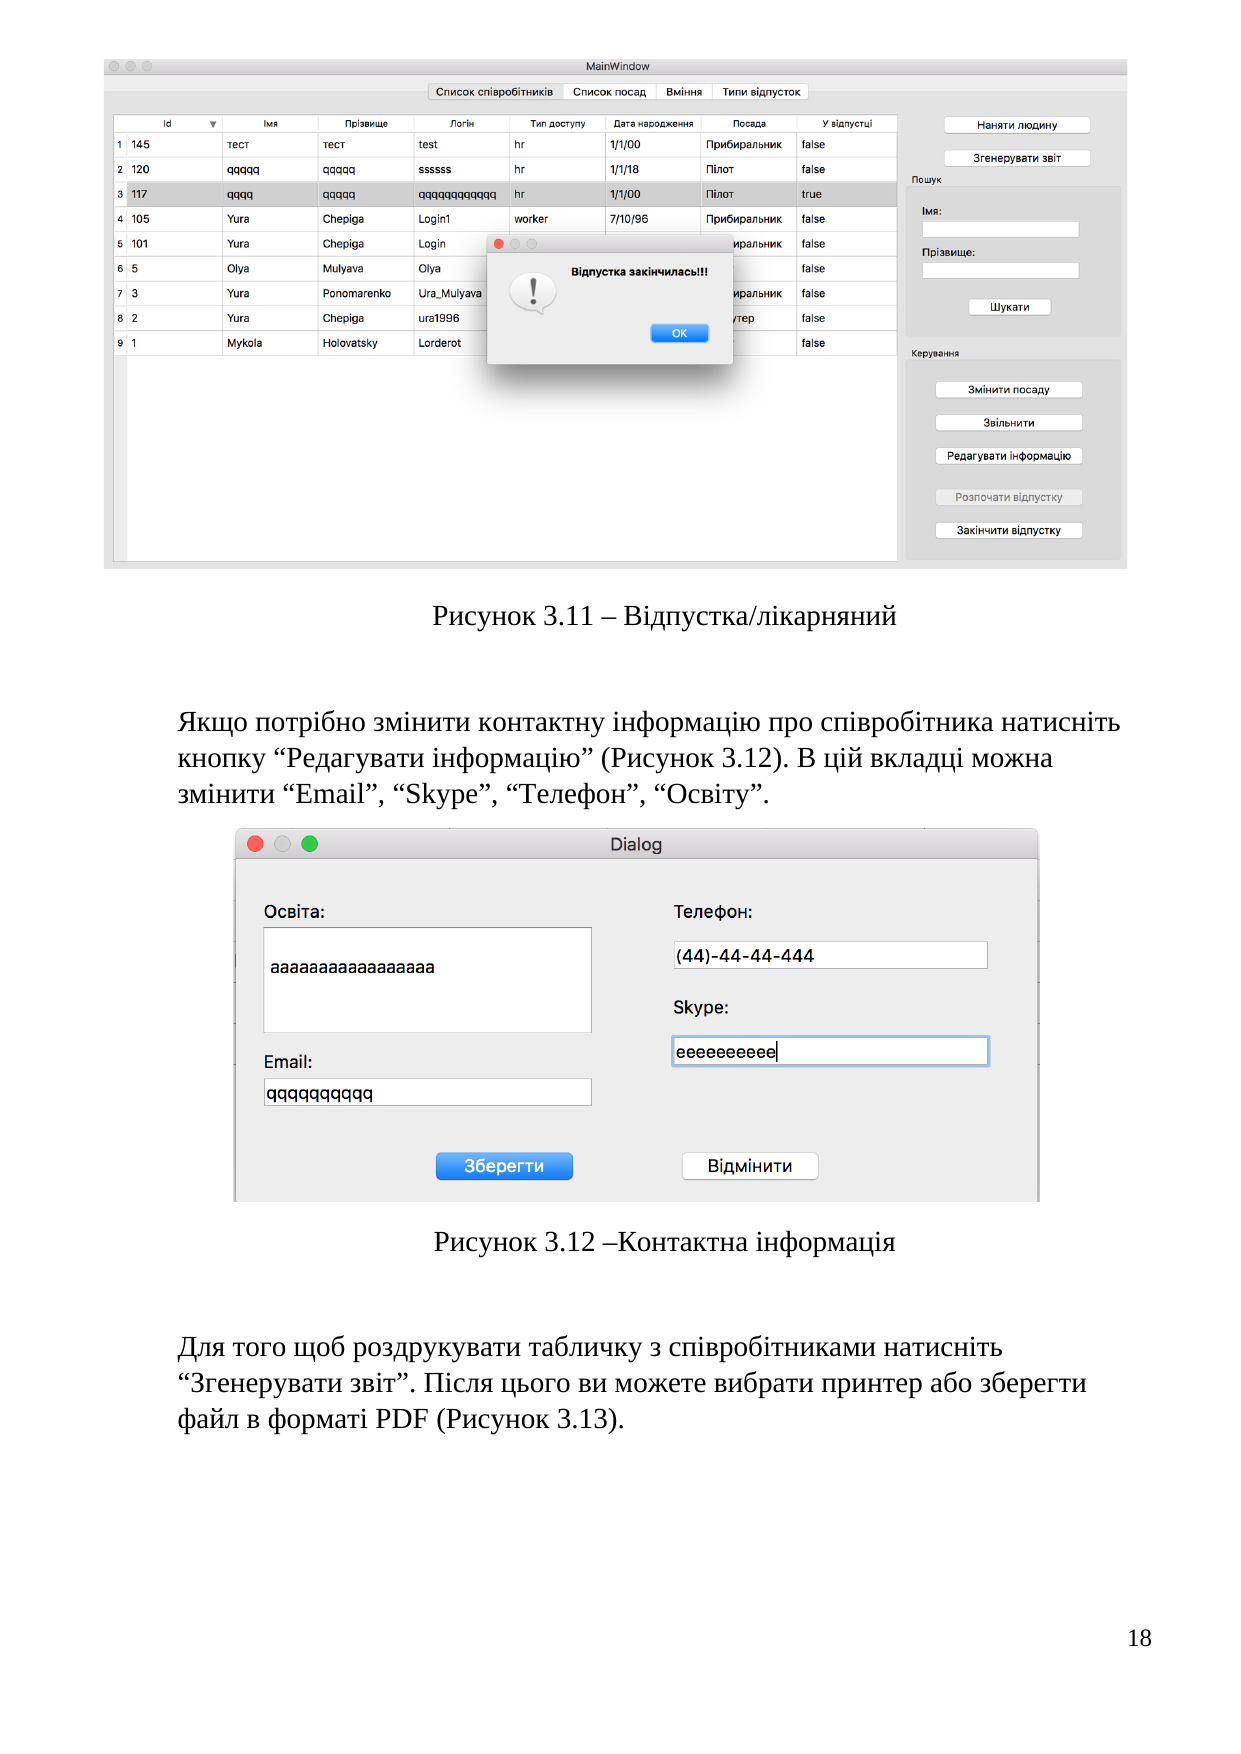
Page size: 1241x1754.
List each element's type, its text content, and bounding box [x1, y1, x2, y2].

picture [102, 59, 1128, 568]
picture [233, 828, 1040, 1202]
text Для того щоб роздрукувати табличку з співробітниками натисніть “Згенерувати звіт”. Після цього ви можете вибрати принтер або зберегти файл в форматі PDF (Рисунок 3.13). [177, 1329, 1152, 1435]
text Якщо потрібно змінити контактну інформацію про співробітника натисніть кнопку “Редагувати інформацію” (Рисунок 3.12). В цій вкладці можна змінити “Email”, “Skype”, “Телефон”, “Освіту”. [177, 704, 1152, 810]
